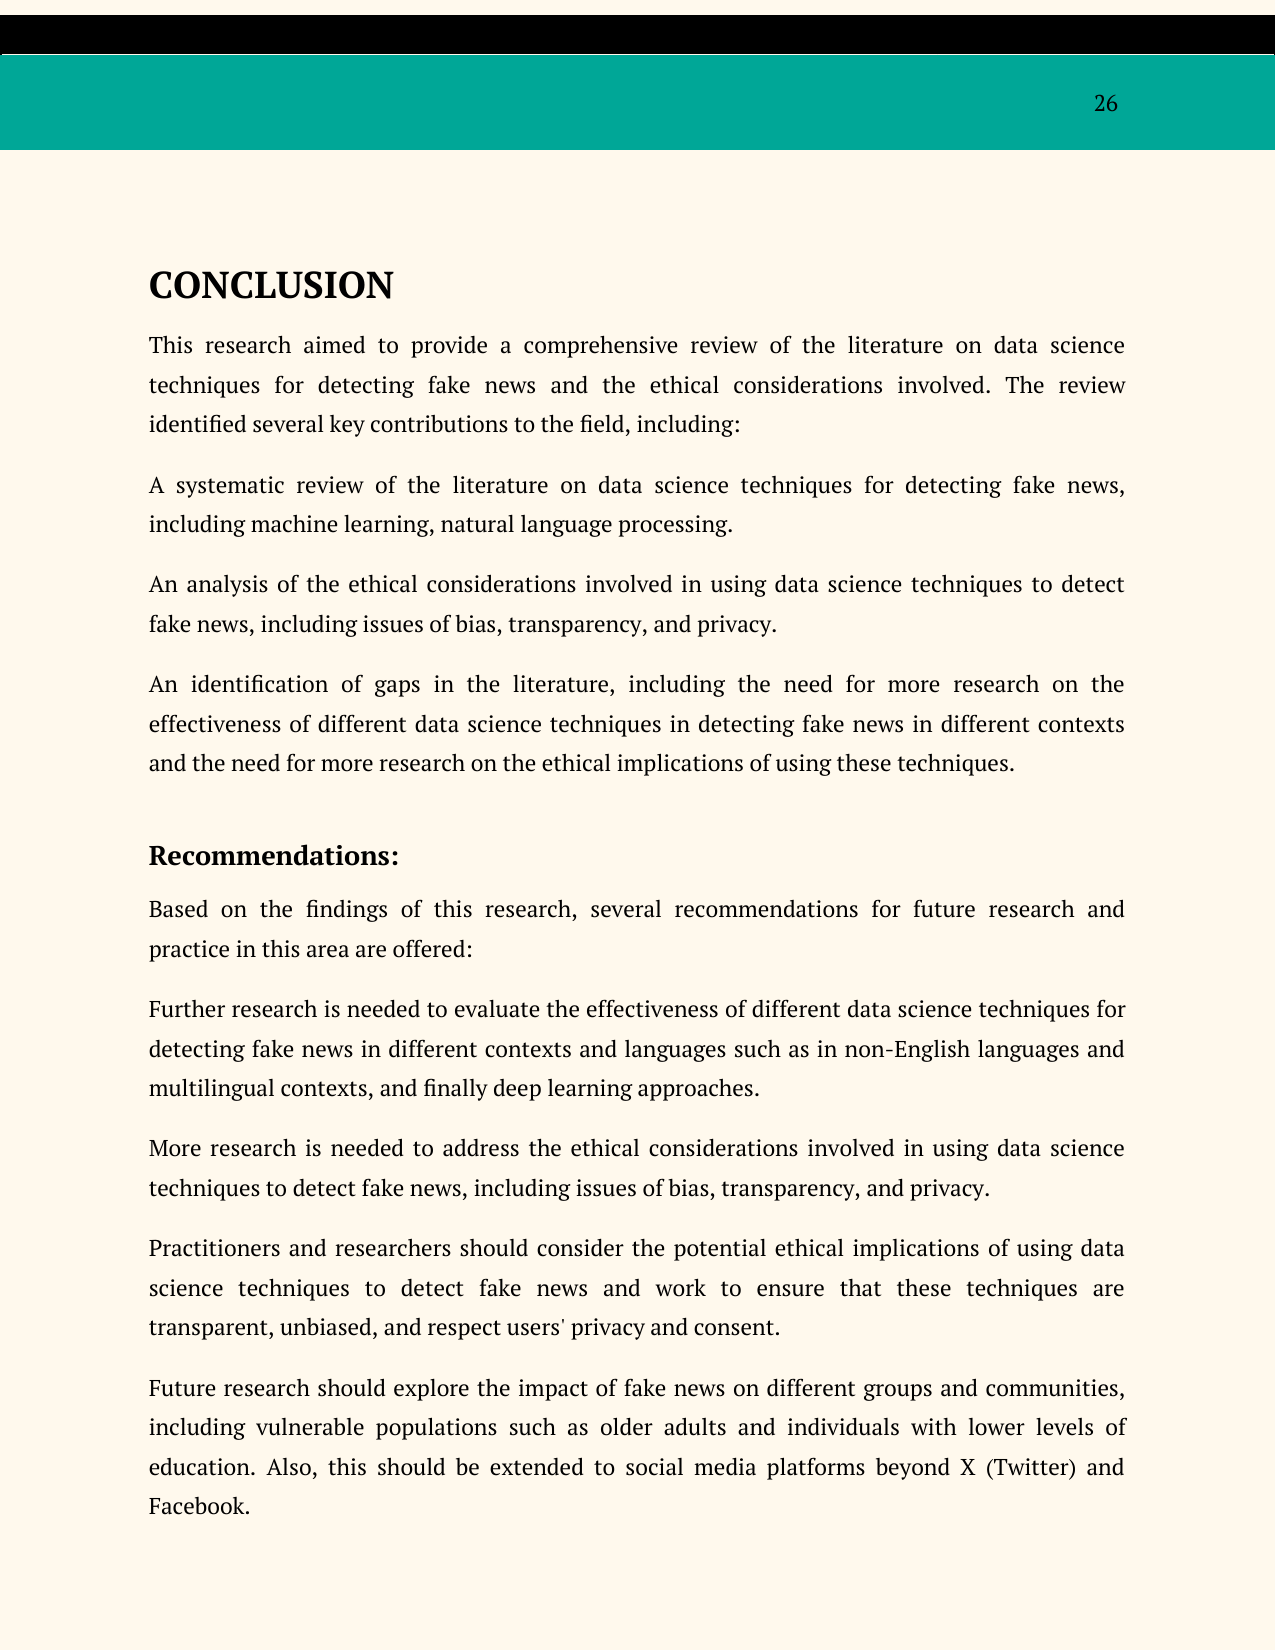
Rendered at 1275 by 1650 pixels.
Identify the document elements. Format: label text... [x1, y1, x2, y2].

text An identification of gaps in the literature, including the need for more research on the effectiveness of different data science techniques in detecting fake news in different contexts and the need for more research on the ethical implications of using these techniques. [148, 669, 1127, 778]
text This research aimed to provide a comprehensive review of the literature on data science techniques for detecting fake news and the ethical considerations involved. The review identified several key contributions to the field, including: [148, 330, 1127, 439]
subtitle CONCLUSION [148, 259, 1127, 309]
text Based on the findings of this research, several recommendations for future research and practice in this area are offered: [148, 894, 1127, 964]
subtitle Recommendations: [148, 837, 1127, 873]
text Future research should explore the impact of fake news on different groups and communities, including vulnerable populations such as older adults and individuals with lower levels of education. Also, this should be extended to social media platforms beyond X (Twitter) and Facebook. [148, 1372, 1127, 1521]
text An analysis of the ethical considerations involved in using data science techniques to detect fake news, including issues of bias, transparency, and privacy. [148, 569, 1127, 639]
text Practitioners and researchers should consider the potential ethical implications of using data science techniques to detect fake news and work to ensure that these techniques are transparent, unbiased, and respect users' privacy and consent. [148, 1233, 1127, 1342]
text More research is needed to address the ethical considerations involved in using data science techniques to detect fake news, including issues of bias, transparency, and privacy. [148, 1133, 1127, 1203]
text A systematic review of the literature on data science techniques for detecting fake news, including machine learning, natural language processing. [148, 469, 1127, 539]
text Further research is needed to evaluate the effectiveness of different data science techniques for detecting fake news in different contexts and languages such as in non-English languages and multilingual contexts, and finally deep learning approaches. [148, 994, 1127, 1103]
